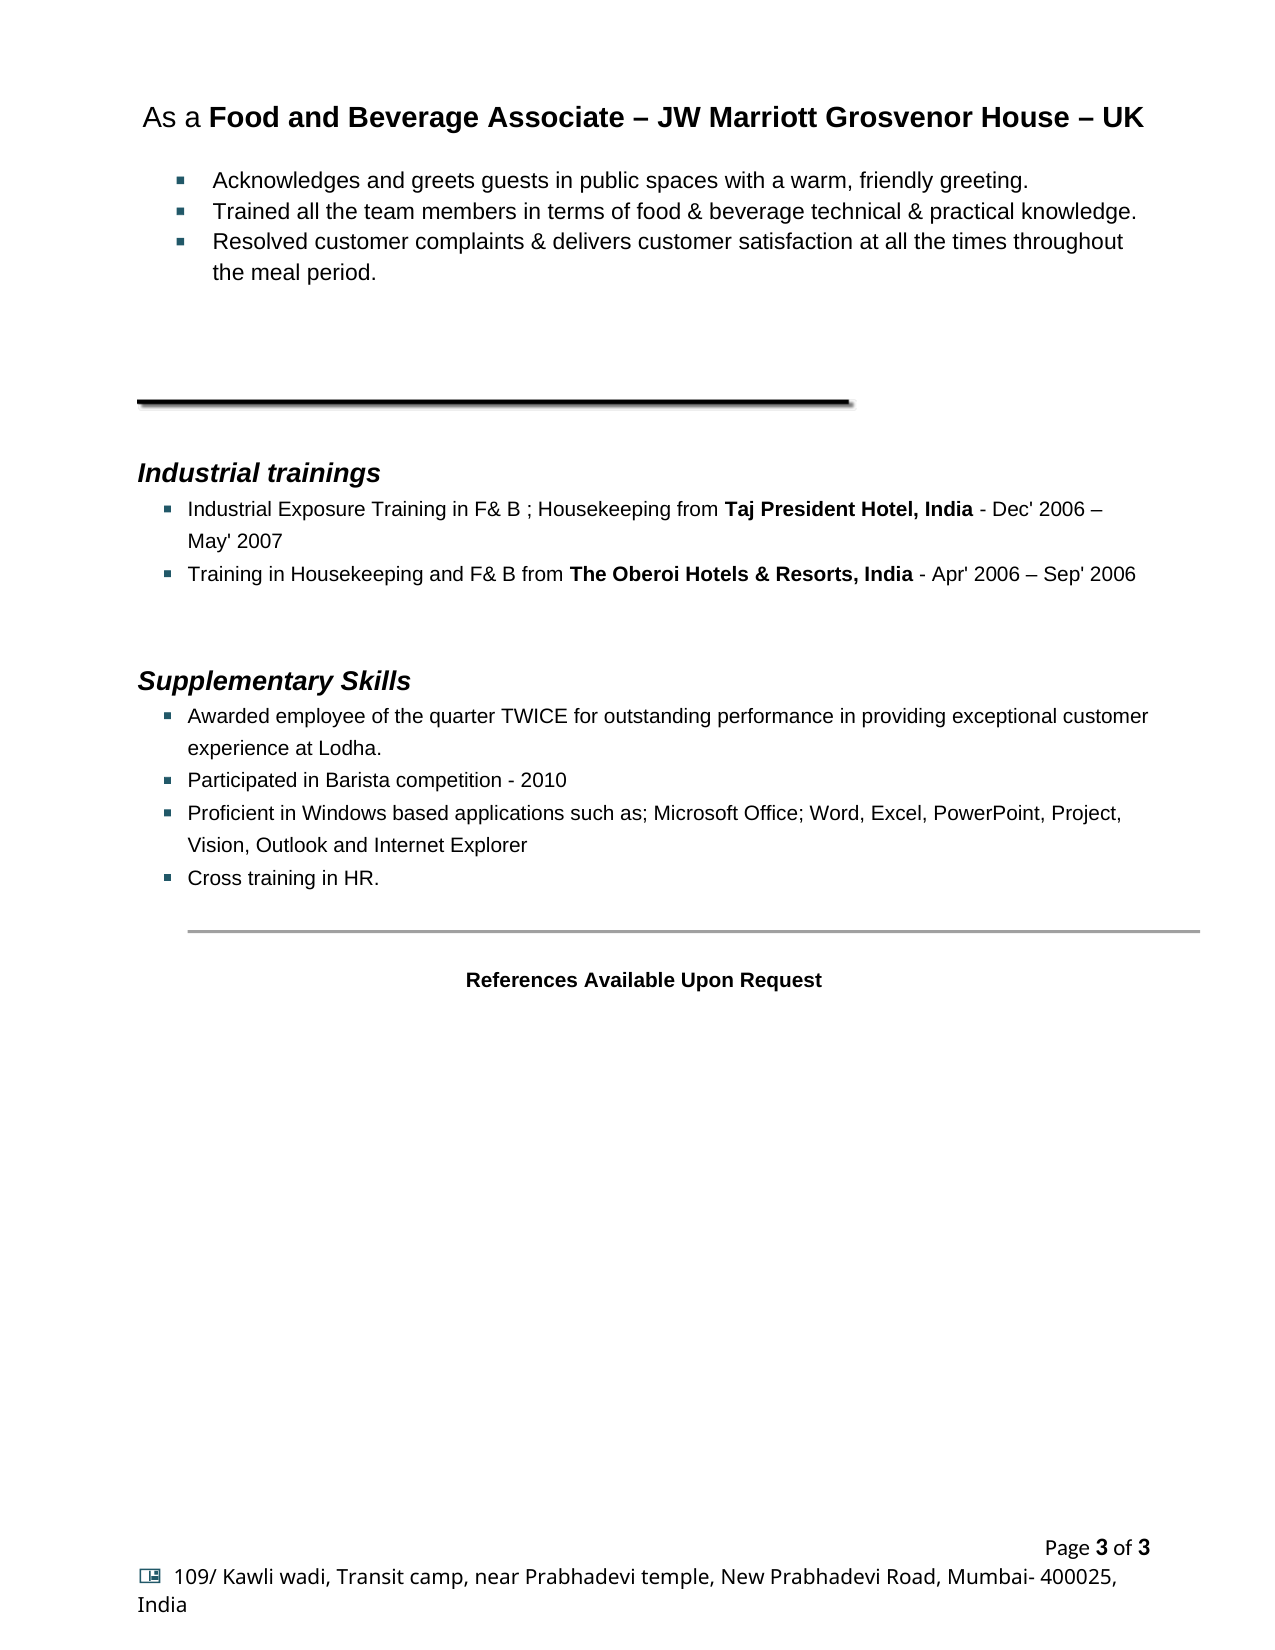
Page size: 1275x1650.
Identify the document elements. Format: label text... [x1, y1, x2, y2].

list Awarded employee of the quarter TWICE for outstanding performance in providing exceptional customer experience at Lodha. [162, 704, 1150, 760]
list Proficient in Windows based applications such as; Microsoft Office; Word, Excel, PowerPoint, Project, Vision, Outlook and Internet Explorer [162, 801, 1150, 857]
list Acknowledges and greets guests in public spaces with a warm, friendly greeting. [175, 165, 1150, 193]
list Participated in Barista competition - 2010 [162, 768, 1150, 792]
list Supplementary Skills [137, 665, 1150, 696]
picture [137, 398, 857, 414]
text As a Food and Beverage Associate – JW Marriott Grosvenor House – UK [137, 100, 1150, 133]
text Industrial trainings [137, 457, 1150, 489]
list Trained all the team members in terms of food & beverage technical & practical knowledge. [175, 198, 1150, 224]
text References Available Upon Request [137, 968, 1150, 992]
list Cross training in HR. [162, 865, 1150, 889]
list Resolved customer complaints & delivers customer satisfaction at all the times throughout the meal period. [175, 228, 1150, 285]
list Training in Housekeeping and F& B from The Oberoi Hotels & Resorts, India - Apr' 2006 – Sep' 2006 [162, 562, 1150, 625]
list Industrial Exposure Training in F& B ; Housekeeping from Taj President Hotel, India - Dec' 2006 – May' 2007 [162, 497, 1150, 553]
